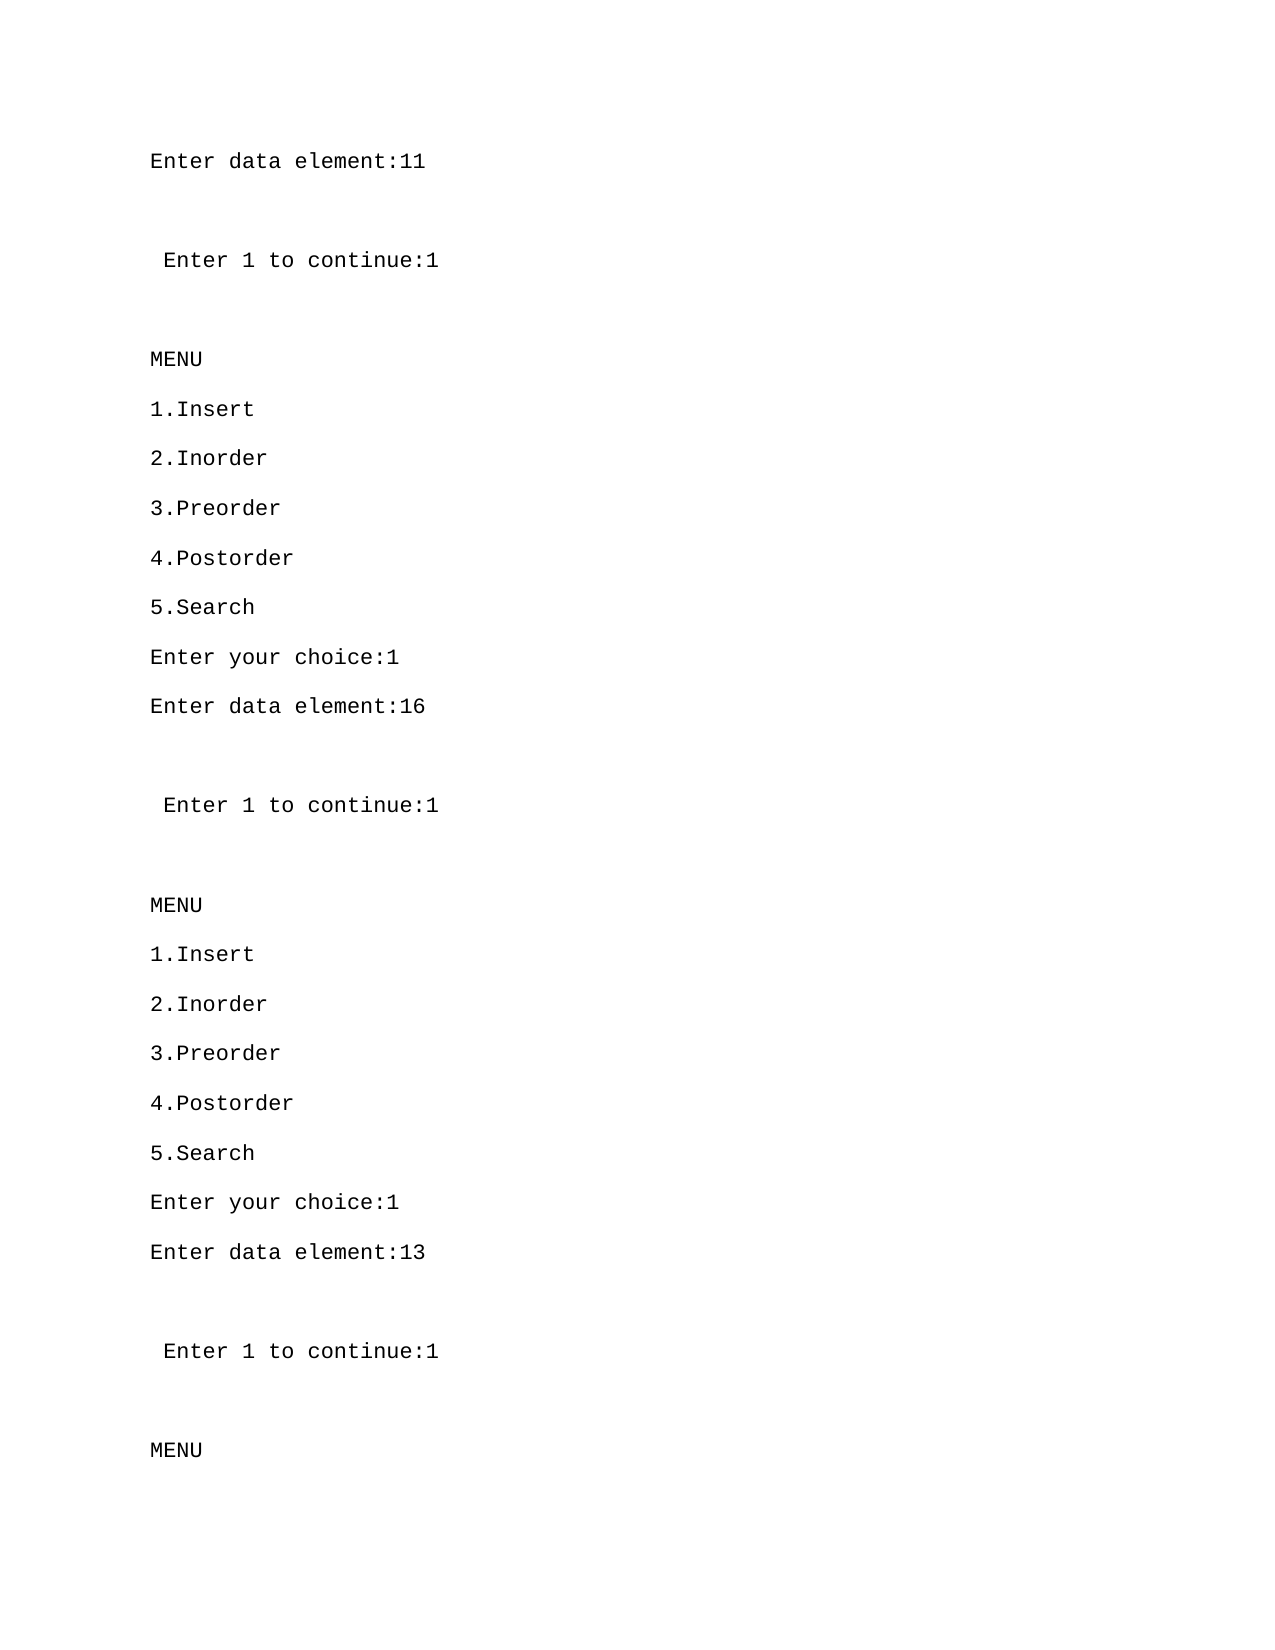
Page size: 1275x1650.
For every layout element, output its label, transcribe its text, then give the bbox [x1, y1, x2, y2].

text Enter your choice:1 [150, 646, 1125, 695]
text 4.Postorder [150, 547, 1125, 596]
text 2.Inorder [150, 447, 1125, 497]
text 2.Inorder [150, 993, 1125, 1042]
text Enter 1 to continue:1 [150, 794, 1125, 844]
text Enter your choice:1 [150, 1191, 1125, 1241]
text Enter 1 to continue:1 [150, 1340, 1125, 1389]
text MENU [150, 1439, 1125, 1489]
text 5.Search [150, 596, 1125, 646]
text 3.Preorder [150, 1042, 1125, 1092]
text Enter data element:13 [150, 1241, 1125, 1290]
text Enter 1 to continue:1 [150, 249, 1125, 299]
text Enter data element:16 [150, 695, 1125, 745]
text 1.Insert [150, 943, 1125, 993]
text 3.Preorder [150, 497, 1125, 547]
text Enter data element:11 [150, 150, 1125, 199]
text 1.Insert [150, 398, 1125, 447]
text 5.Search [150, 1142, 1125, 1191]
text MENU [150, 348, 1125, 398]
text MENU [150, 894, 1125, 943]
text 4.Postorder [150, 1092, 1125, 1142]
